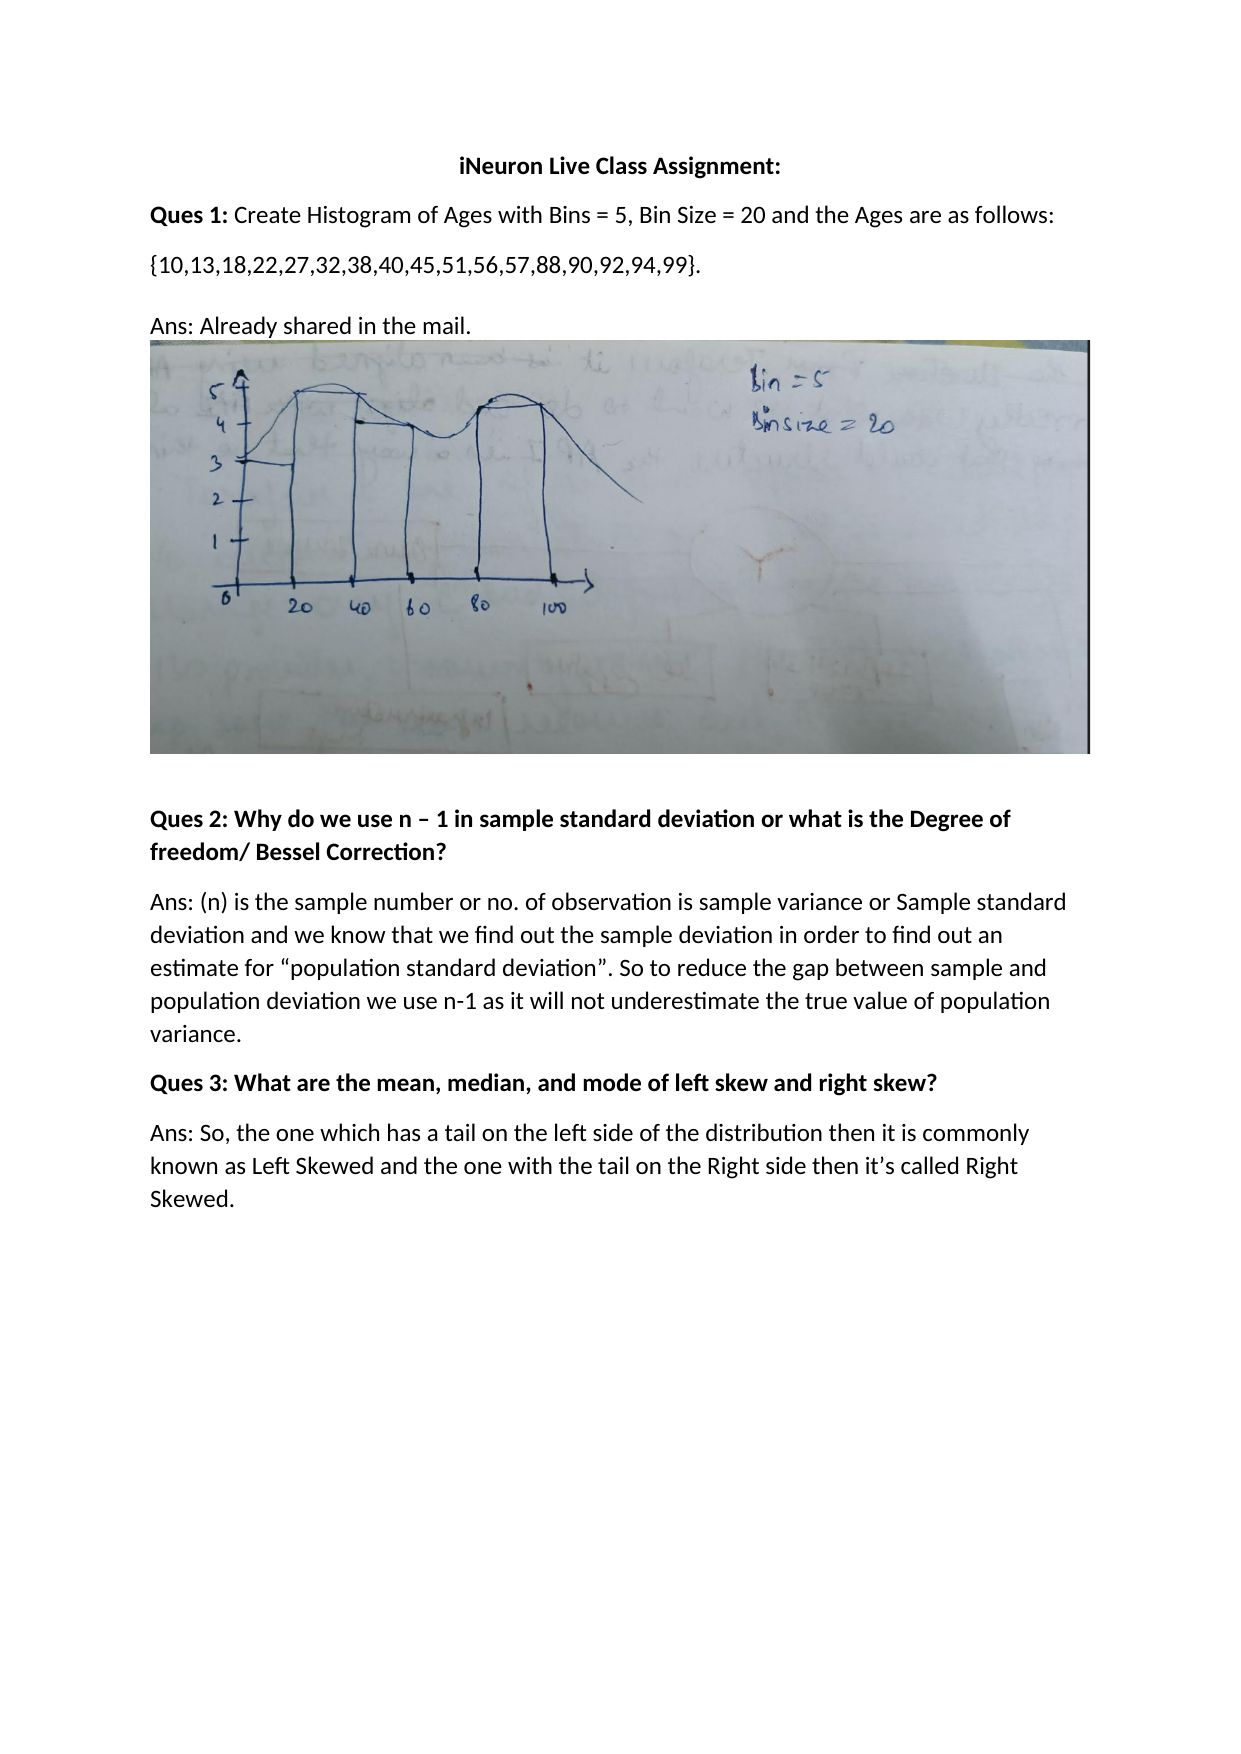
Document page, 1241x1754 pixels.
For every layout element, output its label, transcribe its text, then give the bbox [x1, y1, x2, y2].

text Ans: (n) is the sample number or no. of observation is sample variance or Sample standard deviation and we know that we find out the sample deviation in order to find out an estimate for “population standard deviation”. So to reduce the gap between sample and population deviation we use n-1 as it will not underestimate the true value of population variance. [150, 886, 1090, 1048]
text Ans: Already shared in the mail. [150, 310, 1090, 340]
text iNeuron Live Class Assignment: [150, 150, 1090, 181]
picture [150, 340, 1091, 754]
text Ques 2: Why do we use n – 1 in sample standard deviation or what is the Degree of freedom/ Bessel Correction? [150, 804, 1090, 867]
text {10,13,18,22,27,32,38,40,45,51,56,57,88,90,92,94,99}. [150, 249, 1090, 280]
text Ques 3: What are the mean, median, and mode of left skew and right skew? [150, 1067, 1090, 1098]
text Ans: So, the one which has a tail on the left side of the distribution then it is commonly known as Left Skewed and the one with the tail on the Right side then it’s called Right Skewed. [150, 1117, 1090, 1213]
text Ques 1: Create Histogram of Ages with Bins = 5, Bin Size = 20 and the Ages are as follows: [150, 199, 1090, 230]
